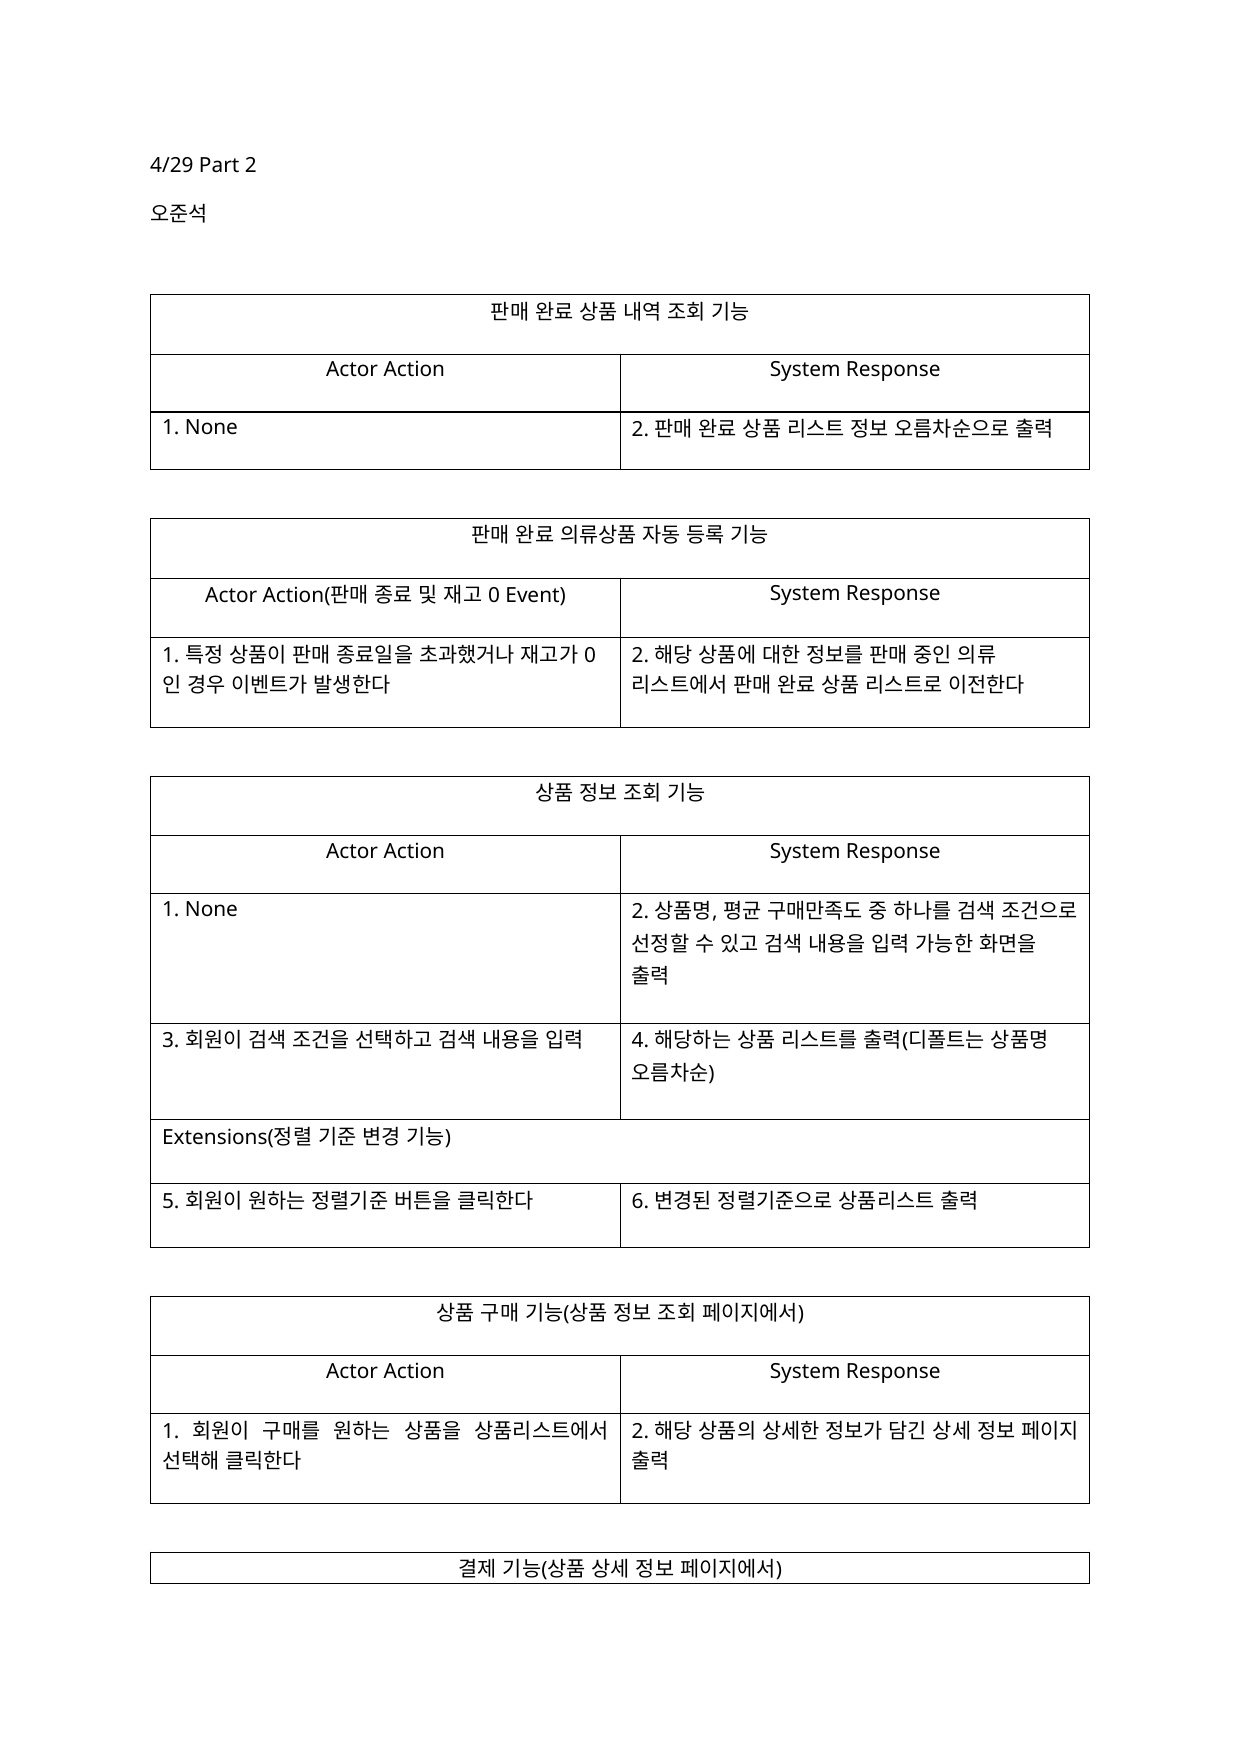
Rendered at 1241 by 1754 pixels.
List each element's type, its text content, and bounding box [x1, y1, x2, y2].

text 4/29 Part 2 [150, 150, 1090, 178]
table_cell System Response [621, 836, 1089, 893]
table_cell 5. 회원이 원하는 정렬기준 버튼을 클릭한다 [151, 1184, 620, 1247]
table_header 상품 구매 기능(상품 정보 조회 페이지에서) [151, 1297, 1089, 1355]
table_cell 2. 상품명, 평균 구매만족도 중 하나를 검색 조건으로 선정할 수 있고 검색 내용을 입력 가능한 화면을 출력 [621, 894, 1089, 1022]
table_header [151, 1553, 1089, 1583]
table_cell 1. 회원이 구매를 원하는 상품을 상품리스트에서 선택해 클릭한다 [151, 1414, 620, 1503]
table_cell 4. 해당하는 상품 리스트를 출력(디폴트는 상품명 오름차순) [621, 1024, 1089, 1119]
table_cell 1. 특정 상품이 판매 종료일을 초과했거나 재고가 0인 경우 이벤트가 발생한다 [151, 638, 620, 727]
table_cell System Response [621, 579, 1089, 637]
table_cell Actor Action [151, 836, 620, 893]
table_cell 3. 회원이 검색 조건을 선택하고 검색 내용을 입력 [151, 1024, 620, 1119]
table_cell System Response [621, 1356, 1089, 1413]
table_cell 1. None [151, 413, 620, 469]
table_header 상품 정보 조회 기능 [151, 777, 1089, 835]
table_cell 2. 판매 완료 상품 리스트 정보 오름차순으로 출력 [621, 413, 1089, 469]
table_cell Actor Action [151, 1356, 620, 1413]
table_cell 2. 해당 상품의 상세한 정보가 담긴 상세 정보 페이지 출력 [621, 1414, 1089, 1503]
table_cell Actor Action [151, 355, 620, 411]
table_cell Extensions(정렬 기준 변경 기능) [151, 1120, 1089, 1183]
table_cell Actor Action(판매 종료 및 재고 0 Event) [151, 579, 620, 637]
table_header 판매 완료 의류상품 자동 등록 기능 [151, 519, 1089, 577]
table_cell 1. None [151, 894, 620, 1022]
table_cell System Response [621, 355, 1089, 411]
table_cell 6. 변경된 정렬기준으로 상품리스트 출력 [621, 1184, 1089, 1247]
table_cell 2. 해당 상품에 대한 정보를 판매 중인 의류 리스트에서 판매 완료 상품 리스트로 이전한다 [621, 638, 1089, 727]
table_header 판매 완료 상품 내역 조회 기능 [151, 295, 1089, 353]
text 오준석 [150, 197, 1090, 227]
